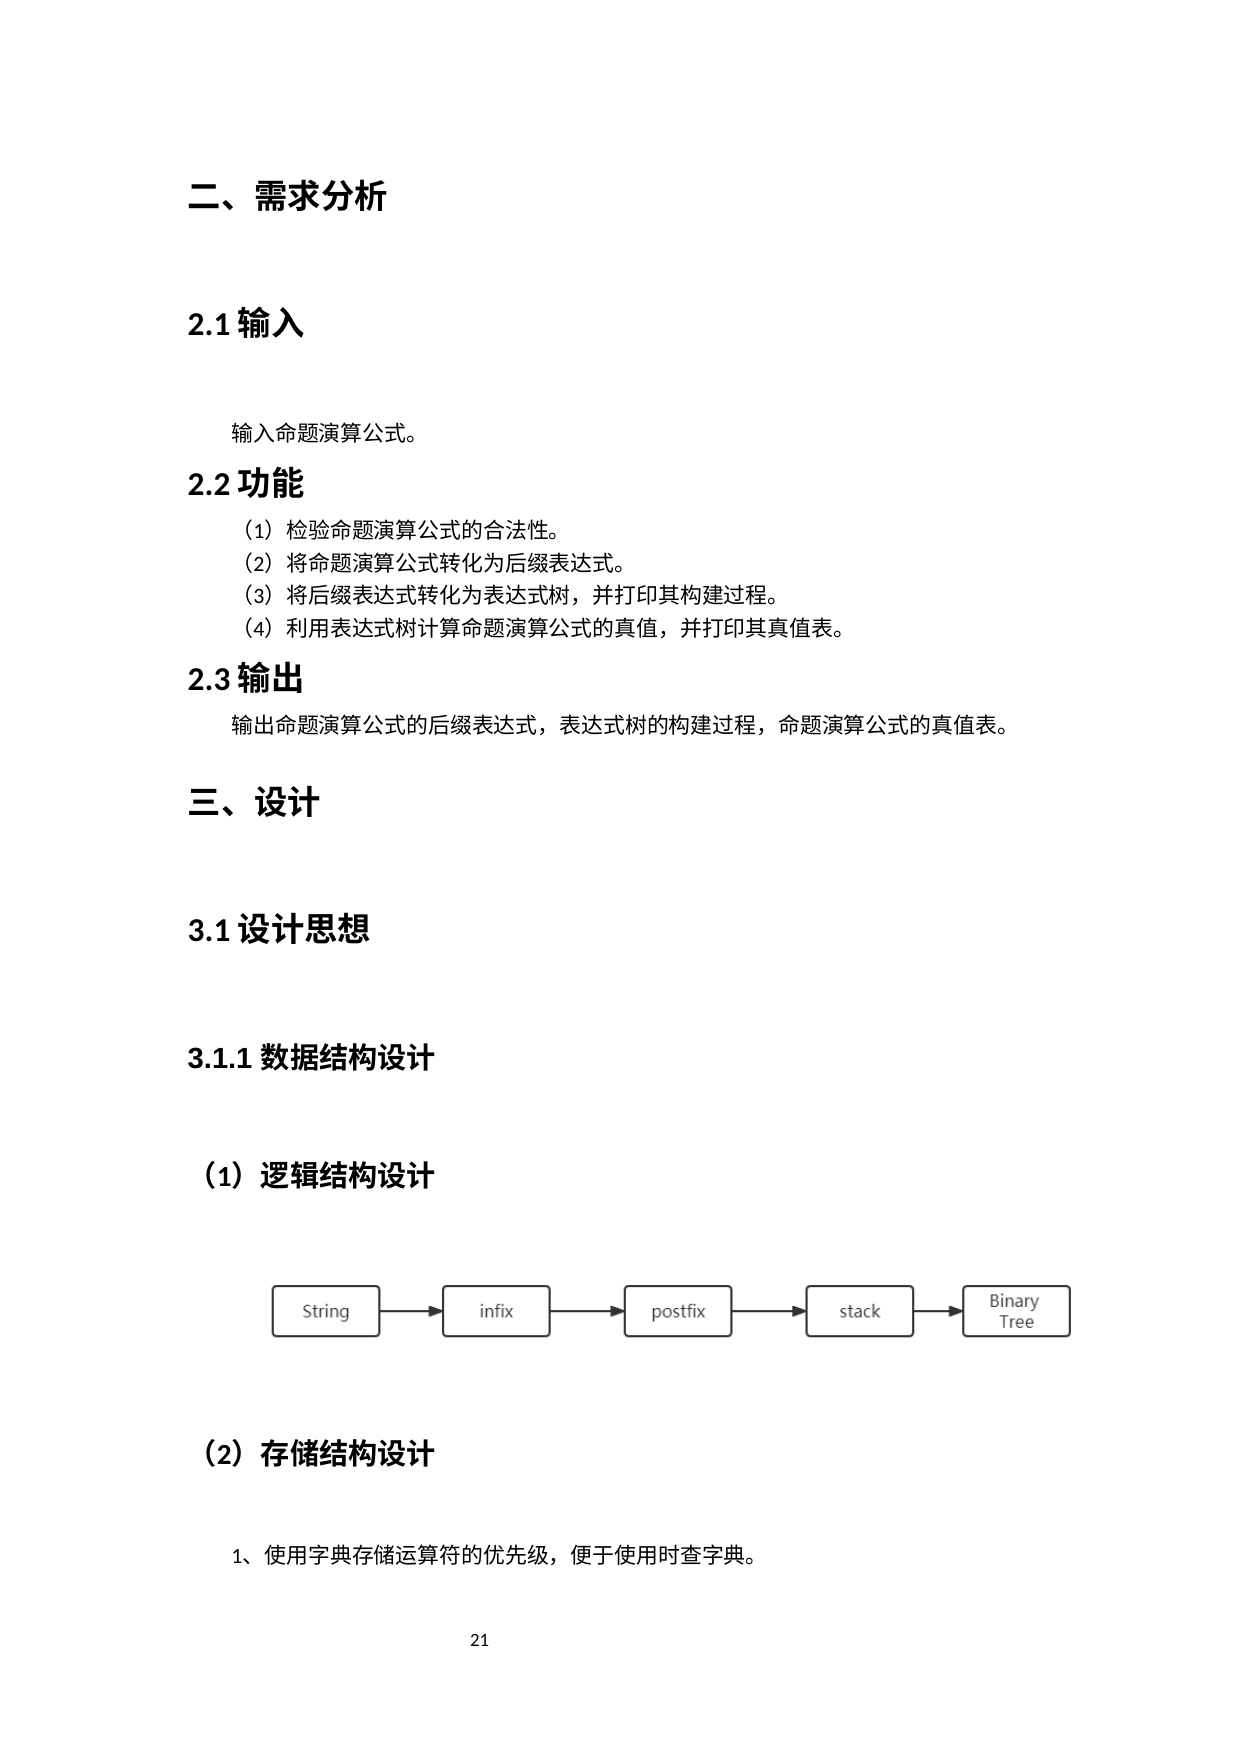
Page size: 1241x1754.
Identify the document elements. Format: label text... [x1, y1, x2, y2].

subtitle 2.1 输入 [187, 289, 1053, 354]
picture [231, 1260, 1096, 1364]
text 2.3 输出 [187, 643, 1053, 708]
text 输出命题演算公式的后缀表达式，表达式树的构建过程，命题演算公式的真值表。 [187, 708, 1053, 741]
text （3）将后缀表达式转化为表达式树，并打印其构建过程。 [187, 578, 1053, 611]
subtitle 3.1 设计思想 [187, 894, 1053, 959]
subtitle 存储结构设计 [187, 1419, 1053, 1484]
list 使用字典存储运算符的优先级，便于使用时查字典。 [187, 1538, 1053, 1570]
text （4）利用表达式树计算命题演算公式的真值，并打印其真值表。 [187, 611, 1053, 643]
text （2）将命题演算公式转化为后缀表达式。 [187, 546, 1053, 578]
subtitle 二、需求分析 [187, 162, 1053, 227]
subtitle 设计 [187, 768, 1053, 833]
subtitle 3.1.1 数据结构设计 [187, 1023, 1053, 1088]
text （1）检验命题演算公式的合法性。 [187, 513, 1053, 546]
text 2.2 功能 [187, 448, 1053, 513]
subtitle （1）逻辑结构设计 [187, 1142, 1053, 1207]
text 输入命题演算公式。 [187, 416, 1053, 448]
